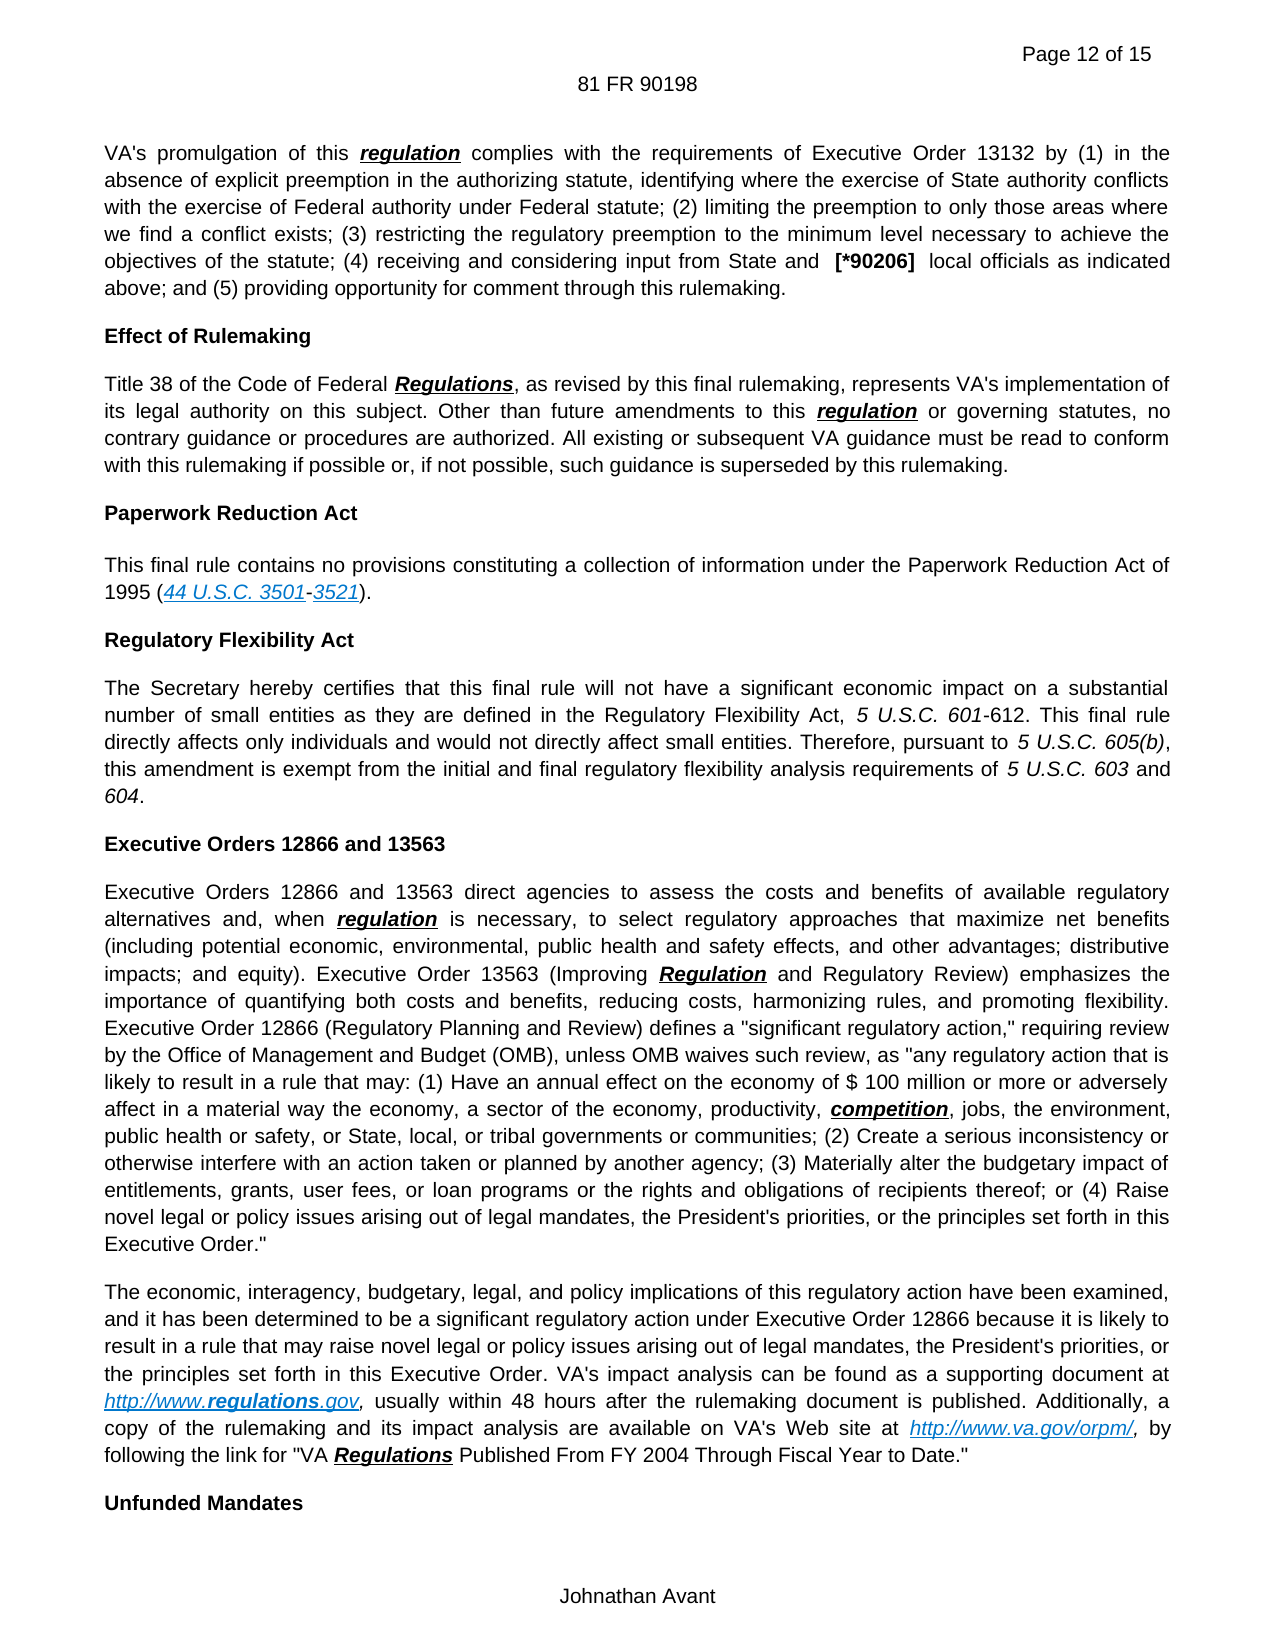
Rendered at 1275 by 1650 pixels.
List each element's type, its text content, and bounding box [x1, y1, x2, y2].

text Effect of Rulemaking [104, 321, 1171, 348]
text Executive Orders 12866 and 13563 [104, 829, 1171, 856]
text Paperwork Reduction Act [104, 498, 1171, 525]
text Unfunded Mandates [104, 1487, 1171, 1514]
text Title 38 of the Code of Federal Regulations, as revised by this final rulemaking, represents VA's implementation of its legal authority on this subject. Other than future amendments to this regulation or governing statutes, no contrary guidance or procedures are authorized. All existing or subsequent VA guidance must be read to conform with this rulemaking if possible or, if not possible, such guidance is superseded by this rulemaking. [104, 369, 1171, 477]
text Regulatory Flexibility Act [104, 625, 1171, 652]
text The Secretary hereby certifies that this final rule will not have a significant economic impact on a substantial number of small entities as they are defined in the Regulatory Flexibility Act, 5 U.S.C. 601-612. This final rule directly affects only individuals and would not directly affect small entities. Therefore, pursuant to 5 U.S.C. 605(b), this amendment is exempt from the initial and final regulatory flexibility analysis requirements of 5 U.S.C. 603 and 604. [104, 673, 1171, 808]
text The economic, interagency, budgetary, legal, and policy implications of this regulatory action have been examined, and it has been determined to be a significant regulatory action under Executive Order 12866 because it is likely to result in a rule that may raise novel legal or policy issues arising out of legal mandates, the President's priorities, or the principles set forth in this Executive Order. VA's impact analysis can be found as a supporting document at http://www.regulations.gov, usually within 48 hours after the rulemaking document is published. Additionally, a copy of the rulemaking and its impact analysis are available on VA's Web site at http://www.va.gov/orpm/, by following the link for "VA Regulations Published From FY 2004 Through Fiscal Year to Date." [104, 1277, 1171, 1467]
text This final rule contains no provisions constituting a collection of information under the Paperwork Reduction Act of 1995 (44 U.S.C. 3501-3521). [104, 550, 1171, 604]
text Executive Orders 12866 and 13563 direct agencies to assess the costs and benefits of available regulatory alternatives and, when regulation is necessary, to select regulatory approaches that maximize net benefits (including potential economic, environmental, public health and safety effects, and other advantages; distributive impacts; and equity). Executive Order 13563 (Improving Regulation and Regulatory Review) emphasizes the importance of quantifying both costs and benefits, reducing costs, harmonizing rules, and promoting flexibility. Executive Order 12866 (Regulatory Planning and Review) defines a "significant regulatory action," requiring review by the Office of Management and Budget (OMB), unless OMB waives such review, as "any regulatory action that is likely to result in a rule that may: (1) Have an annual effect on the economy of $ 100 million or more or adversely affect in a material way the economy, a sector of the economy, productivity, competition, jobs, the environment, public health or safety, or State, local, or tribal governments or communities; (2) Create a serious inconsistency or otherwise interfere with an action taken or planned by another agency; (3) Materially alter the budgetary impact of entitlements, grants, user fees, or loan programs or the rights and obligations of recipients thereof; or (4) Raise novel legal or policy issues arising out of legal mandates, the President's priorities, or the principles set forth in this Executive Order." [104, 877, 1171, 1256]
text VA's promulgation of this regulation complies with the requirements of Executive Order 13132 by (1) in the absence of explicit preemption in the authorizing statute, identifying where the exercise of State authority conflicts with the exercise of Federal authority under Federal statute; (2) limiting the preemption to only those areas where we find a conflict exists; (3) restricting the regulatory preemption to the minimum level necessary to achieve the objectives of the statute; (4) receiving and considering input from State and [*90206] local officials as indicated above; and (5) providing opportunity for comment through this rulemaking. [104, 137, 1171, 300]
